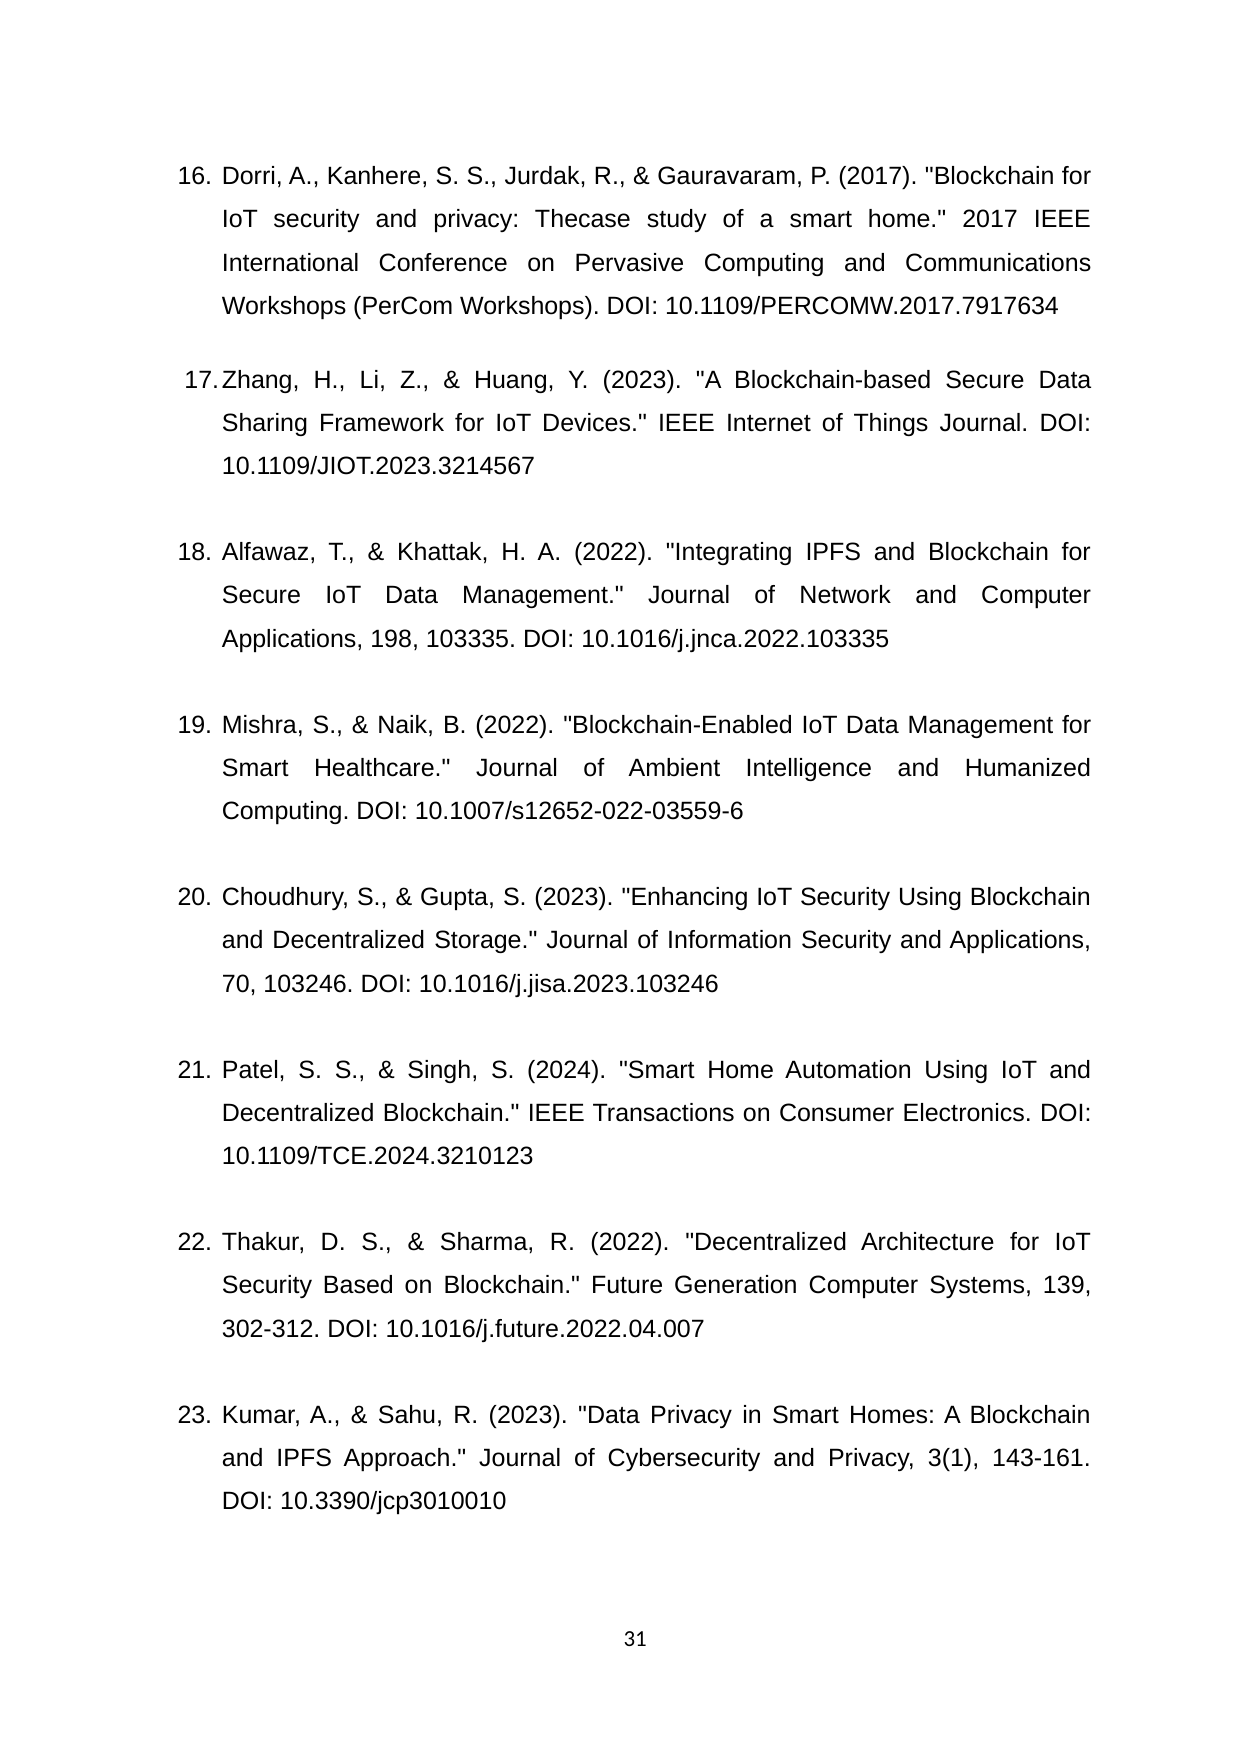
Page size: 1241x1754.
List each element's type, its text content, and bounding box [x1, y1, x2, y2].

list Zhang, H., Li, Z., & Huang, Y. (2023). "A Blockchain-based Secure Data Sharing Framework for IoT Devices." IEEE Internet of Things Journal. DOI: 10.1109/JIOT.2023.3214567 [184, 365, 1092, 480]
list Alfawaz, T., & Khattak, H. A. (2022). "Integrating IPFS and Blockchain for Secure IoT Data Management." Journal of Network and Computer Applications, 198, 103335. DOI: 10.1016/j.jnca.2022.103335 [177, 537, 1092, 652]
list Thakur, D. S., & Sharma, R. (2022). "Decentralized Architecture for IoT Security Based on Blockchain." Future Generation Computer Systems, 139, 302-312. DOI: 10.1016/j.future.2022.04.007 [177, 1227, 1092, 1342]
list Patel, S. S., & Singh, S. (2024). "Smart Home Automation Using IoT and Decentralized Blockchain." IEEE Transactions on Consumer Electronics. DOI: 10.1109/TCE.2024.3210123 [177, 1055, 1092, 1170]
list Kumar, A., & Sahu, R. (2023). "Data Privacy in Smart Homes: A Blockchain and IPFS Approach." Journal of Cybersecurity and Privacy, 3(1), 143-161. DOI: 10.3390/jcp3010010 [177, 1400, 1092, 1515]
list Choudhury, S., & Gupta, S. (2023). "Enhancing IoT Security Using Blockchain and Decentralized Storage." Journal of Information Security and Applications, 70, 103246. DOI: 10.1016/j.jisa.2023.103246 [177, 882, 1092, 997]
list Mishra, S., & Naik, B. (2022). "Blockchain-Enabled IoT Data Management for Smart Healthcare." Journal of Ambient Intelligence and Humanized Computing. DOI: 10.1007/s12652-022-03559-6 [177, 710, 1092, 825]
list Dorri, A., Kanhere, S. S., Jurdak, R., & Gauravaram, P. (2017). "Blockchain for IoT security and privacy: Thecase study of a smart home." 2017 IEEE International Conference on Pervasive Computing and Communications Workshops (PerCom Workshops). DOI: 10.1109/PERCOMW.2017.7917634 [177, 161, 1092, 319]
